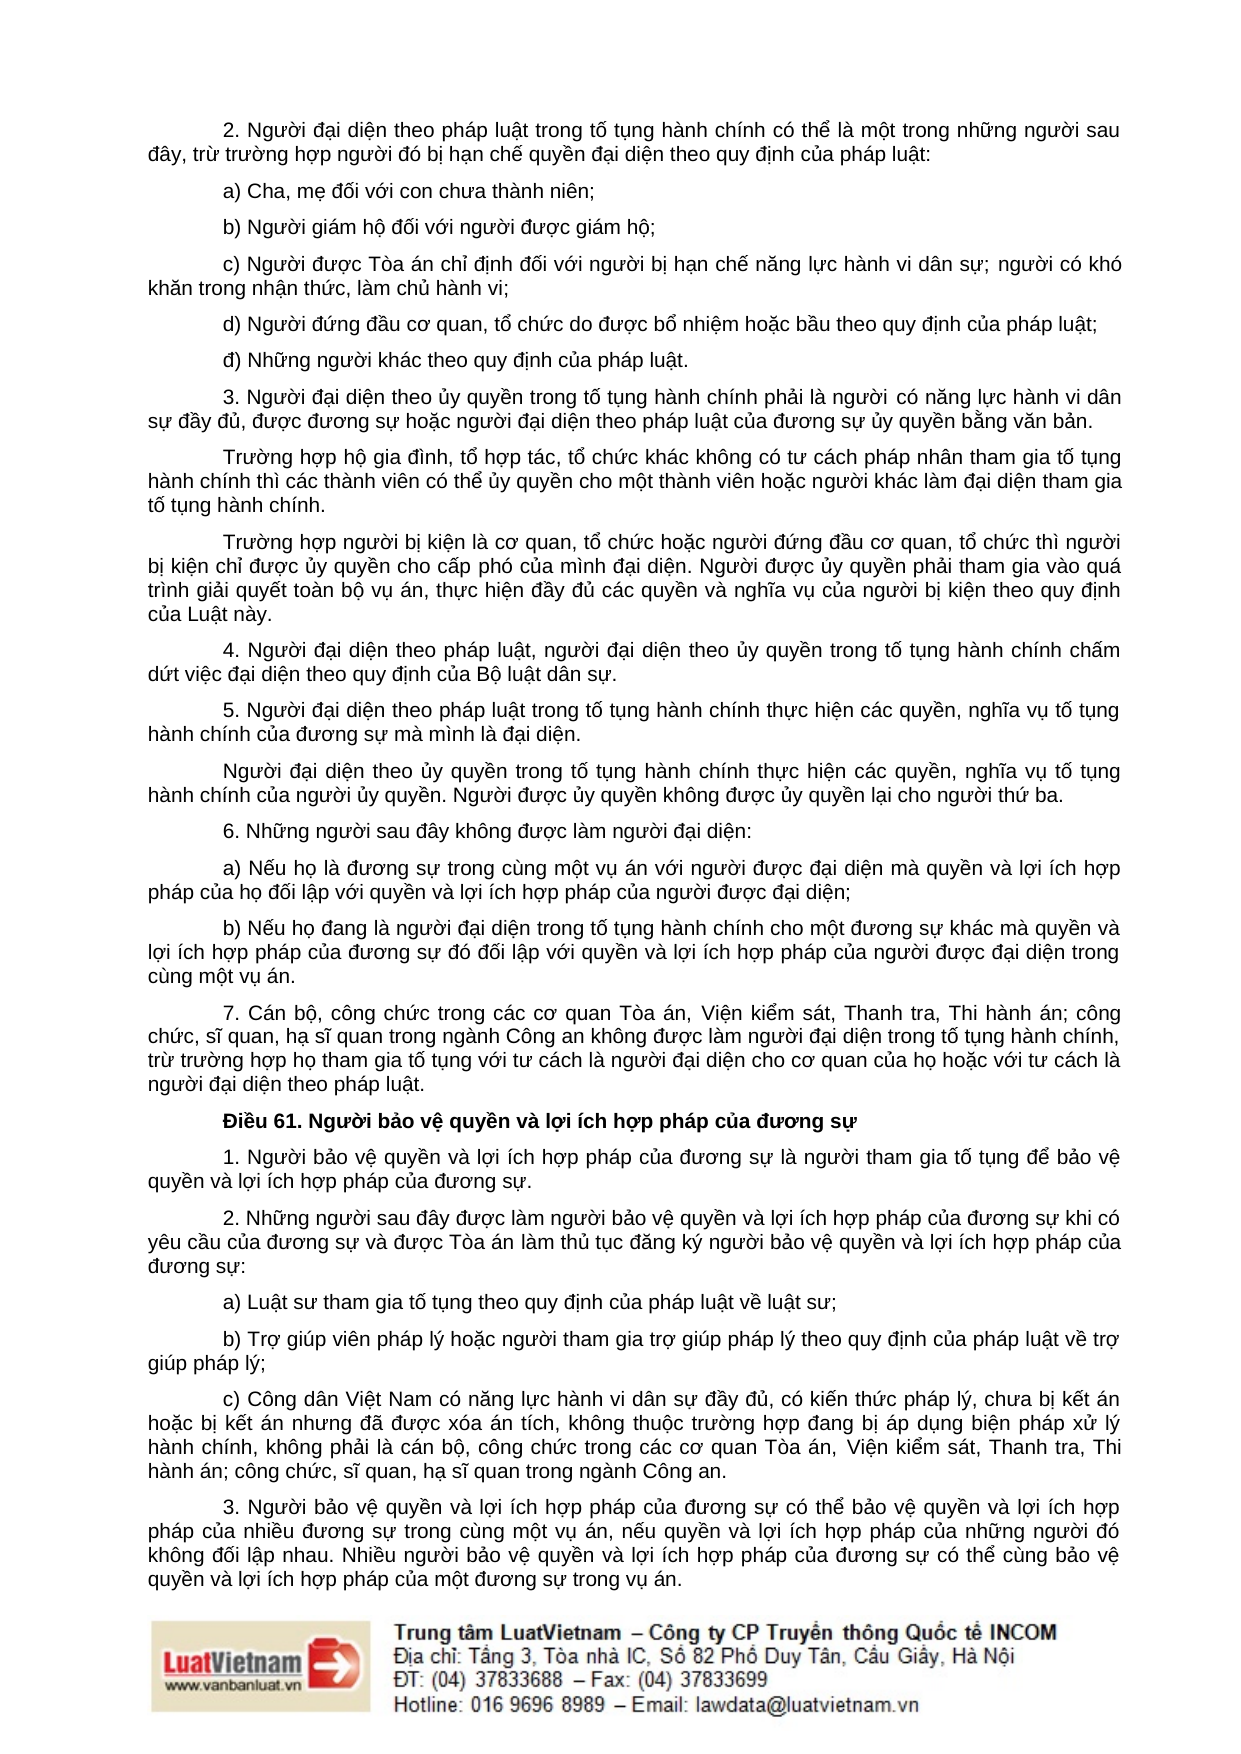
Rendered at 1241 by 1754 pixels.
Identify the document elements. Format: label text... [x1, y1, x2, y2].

text a) Nếu họ là đương sự trong cùng một vụ án với người được đại diện mà quyền và lợi ích hợp pháp của họ đối lập với quyền và lợi ích hợp pháp của người được đại diện; [148, 856, 1122, 903]
text 5. Người đại diện theo pháp luật trong tố tụng hành chính thực hiện các quyền, nghĩa vụ tố tụng hành chính của đương sự mà mình là đại diện. [148, 698, 1122, 746]
text 3. Người đại diện theo ủy quyền trong tố tụng hành chính phải là người có năng lực hành vi dân sự đầy đủ, được đương sự hoặc người đại diện theo pháp luật của đương sự ủy quyền bằng văn bản. [148, 385, 1122, 433]
text 2. Những người sau đây được làm người bảo vệ quyền và lợi ích hợp pháp của đương sự khi có yêu cầu của đương sự và được Tòa án làm thủ tục đăng ký người bảo vệ quyền và lợi ích hợp pháp của đương sự: [148, 1206, 1122, 1277]
text 4. Người đại diện theo pháp luật, người đại diện theo ủy quyền trong tố tụng hành chính chấm dứt việc đại diện theo quy định của Bộ luật dân sự. [148, 638, 1122, 686]
text 1. Người bảo vệ quyền và lợi ích hợp pháp của đương sự là người tham gia tố tụng để bảo vệ quyền và lợi ích hợp pháp của đương sự. [148, 1145, 1122, 1193]
text 7. Cán bộ, công chức trong các cơ quan Tòa án, Viện kiểm sát, Thanh tra, Thi hành án; công chức, sĩ quan, hạ sĩ quan trong ngành Công an không được làm người đại diện trong tố tụng hành chính, trừ trường hợp họ tham gia tố tụng với tư cách là người đại diện cho cơ quan của họ hoặc với tư cách là người đại diện theo pháp luật. [148, 1000, 1122, 1096]
text b) Người giám hộ đối với người được giám hộ; [148, 215, 1122, 239]
text 6. Những người sau đây không được làm người đại diện: [148, 819, 1122, 843]
text b) Trợ giúp viên pháp lý hoặc người tham gia trợ giúp pháp lý theo quy định của pháp luật về trợ giúp pháp lý; [148, 1326, 1122, 1374]
text Người đại diện theo ủy quyền trong tố tụng hành chính thực hiện các quyền, nghĩa vụ tố tụng hành chính của người ủy quyền. Người được ủy quyền không được ủy quyền lại cho người thứ ba. [148, 759, 1122, 807]
text b) Nếu họ đang là người đại diện trong tố tụng hành chính cho một đương sự khác mà quyền và lợi ích hợp pháp của đương sự đó đối lập với quyền và lợi ích hợp pháp của người được đại diện trong cùng một vụ án. [148, 916, 1122, 988]
text a) Luật sư tham gia tố tụng theo quy định của pháp luật về luật sư; [148, 1290, 1122, 1314]
text Trường hợp người bị kiện là cơ quan, tổ chức hoặc người đứng đầu cơ quan, tổ chức thì người bị kiện chỉ được ủy quyền cho cấp phó của mình đại diện. Người được ủy quyền phải tham gia vào quá trình giải quyết toàn bộ vụ án, thực hiện đầy đủ các quyền và nghĩa vụ của người bị kiện theo quy định của Luật này. [148, 529, 1122, 625]
text c) Công dân Việt Nam có năng lực hành vi dân sự đầy đủ, có kiến thức pháp lý, chưa bị kết án hoặc bị kết án nhưng đã được xóa án tích, không thuộc trường hợp đang bị áp dụng biện pháp xử lý hành chính, không phải là cán bộ, công chức trong các cơ quan Tòa án, Viện kiểm sát, Thanh tra, Thi hành án; công chức, sĩ quan, hạ sĩ quan trong ngành Công an. [148, 1387, 1122, 1483]
text a) Cha, mẹ đối với con chưa thành niên; [148, 178, 1122, 202]
text d) Người đứng đầu cơ quan, tổ chức do được bổ nhiệm hoặc bầu theo quy định của pháp luật; [148, 312, 1122, 336]
text 2. Người đại diện theo pháp luật trong tố tụng hành chính có thể là một trong những người sau đây, trừ trường hợp người đó bị hạn chế quyền đại diện theo quy định của pháp luật: [148, 118, 1122, 166]
subtitle Điều 61. Người bảo vệ quyền và lợi ích hợp pháp của đương sự [148, 1109, 1122, 1133]
picture [147, 1615, 1087, 1731]
text đ) Những người khác theo quy định của pháp luật. [148, 348, 1122, 372]
text Trường hợp hộ gia đình, tổ hợp tác, tổ chức khác không có tư cách pháp nhân tham gia tố tụng hành chính thì các thành viên có thể ủy quyền cho một thành viên hoặc người khác làm đại diện tham gia tố tụng hành chính. [148, 445, 1122, 517]
text c) Người được Tòa án chỉ định đối với người bị hạn chế năng lực hành vi dân sự; người có khó khăn trong nhận thức, làm chủ hành vi; [148, 251, 1122, 299]
text 3. Người bảo vệ quyền và lợi ích hợp pháp của đương sự có thể bảo vệ quyền và lợi ích hợp pháp của nhiều đương sự trong cùng một vụ án, nếu quyền và lợi ích hợp pháp của những người đó không đối lập nhau. Nhiều người bảo vệ quyền và lợi ích hợp pháp của đương sự có thể cùng bảo vệ quyền và lợi ích hợp pháp của một đương sự trong vụ án. [148, 1495, 1122, 1591]
